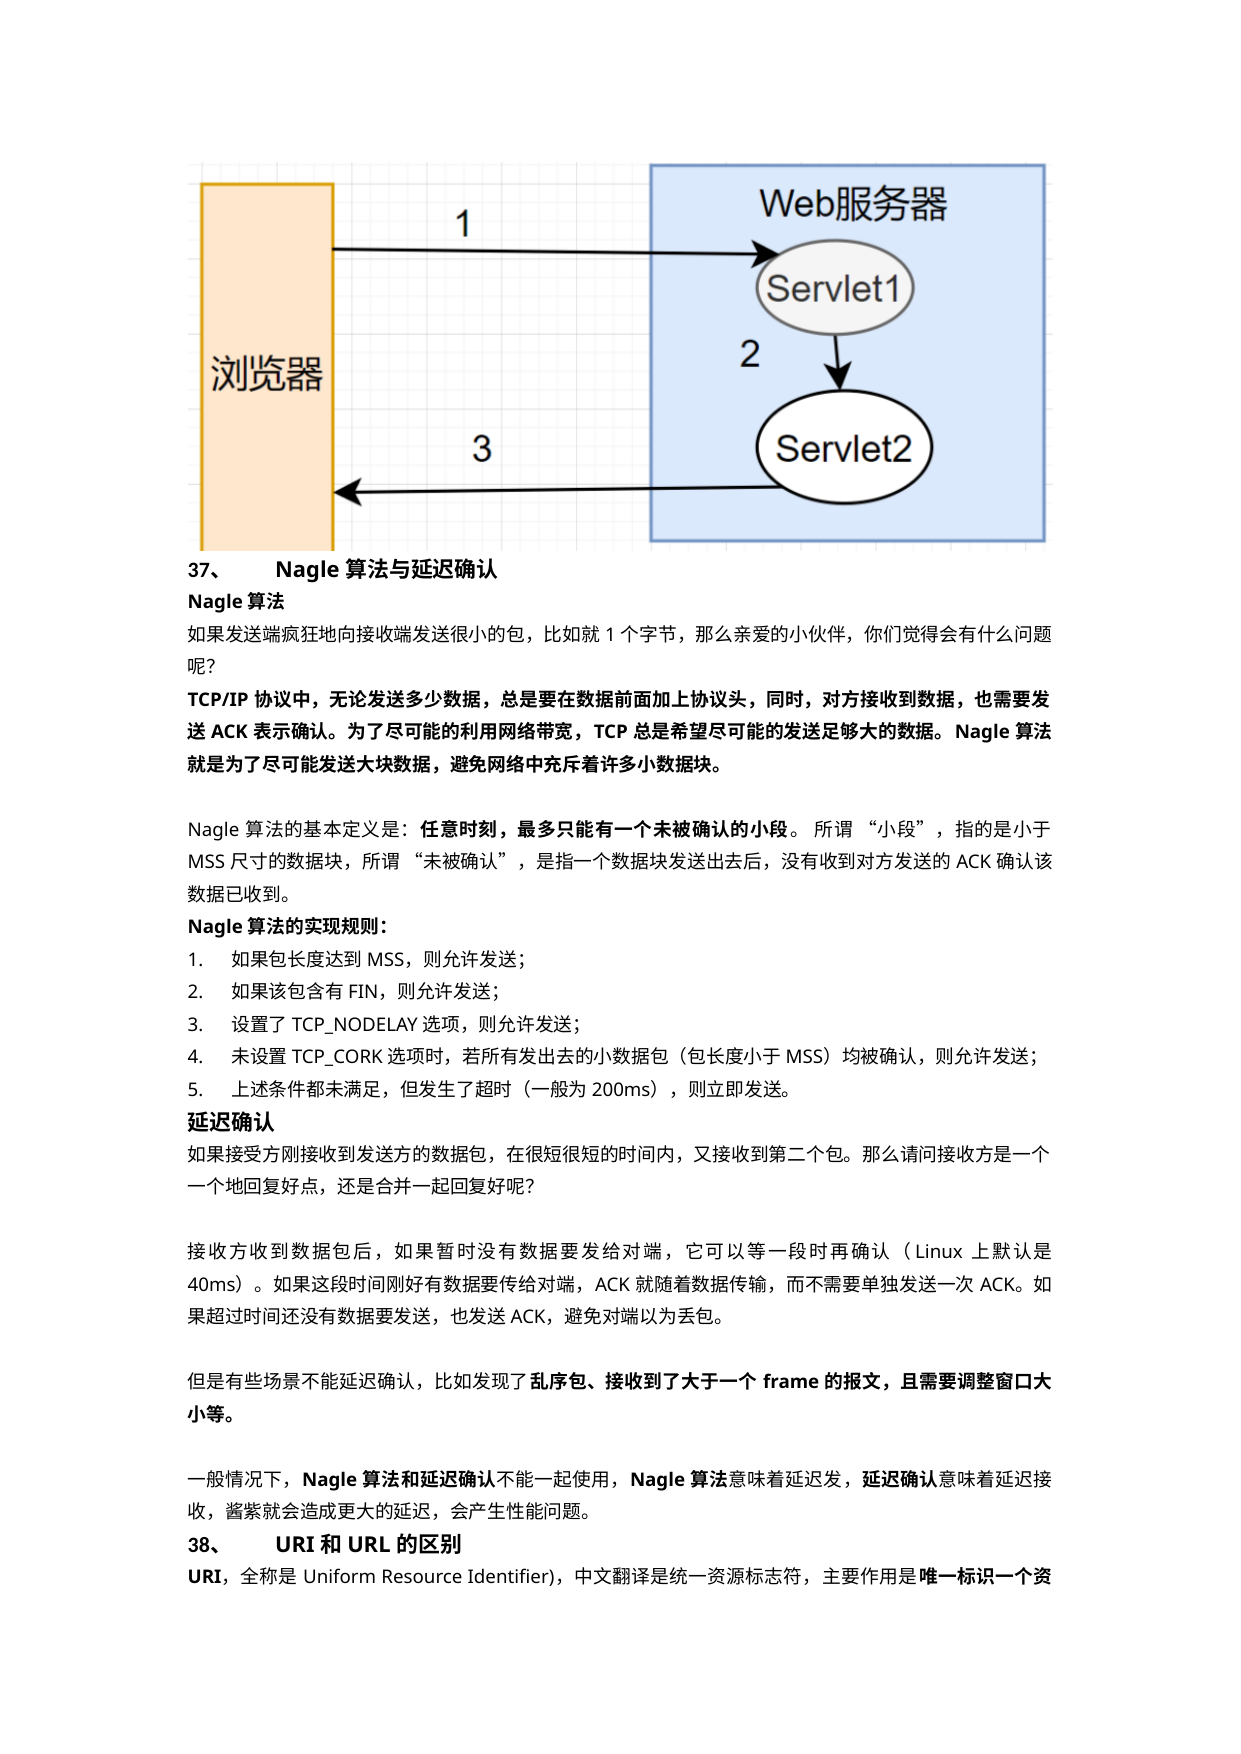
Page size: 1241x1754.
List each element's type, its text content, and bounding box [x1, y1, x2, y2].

list URI 和 URL 的区别 [187, 1527, 1053, 1559]
list 如果包长度达到 MSS，则允许发送； [187, 942, 1053, 974]
list 设置了 TCP_NODELAY 选项，则允许发送； [187, 1007, 1053, 1039]
list 如果该包含有 FIN，则允许发送； [187, 974, 1053, 1007]
text 一般情况下，Nagle 算法和延迟确认不能一起使用，Nagle 算法意味着延迟发，延迟确认意味着延迟接收，酱紫就会造成更大的延迟，会产生性能问题。 [187, 1462, 1053, 1527]
list 未设置 TCP_CORK 选项时，若所有发出去的小数据包（包长度小于 MSS）均被确认，则允许发送； [187, 1039, 1053, 1072]
text 接收方收到数据包后，如果暂时没有数据要发给对端，它可以等一段时再确认（Linux 上默认是 40ms）。如果这段时间刚好有数据要传给对端，ACK 就随着数据传输，而不需要单独发送一次 ACK。如果超过时间还没有数据要发送，也发送 ACK，避免对端以为丢包。 [187, 1234, 1053, 1332]
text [187, 1559, 1053, 1592]
list Nagle 算法与延迟确认 [187, 552, 1053, 584]
text TCP/IP 协议中，无论发送多少数据，总是要在数据前面加上协议头，同时，对方接收到数据，也需要发送 ACK 表示确认。为了尽可能的利用网络带宽，TCP 总是希望尽可能的发送足够大的数据。Nagle 算法就是为了尽可能发送大块数据，避免网络中充斥着许多小数据块。 [187, 682, 1053, 779]
text 延迟确认 [187, 1104, 1053, 1137]
text 但是有些场景不能延迟确认，比如发现了乱序包、接收到了大于一个 frame 的报文，且需要调整窗口大小等。 [187, 1364, 1053, 1429]
text Nagle 算法的实现规则： [187, 909, 1053, 942]
text 如果发送端疯狂地向接收端发送很小的包，比如就 1 个字节，那么亲爱的小伙伴，你们觉得会有什么问题呢？ [187, 617, 1053, 682]
text Nagle 算法 [187, 584, 1053, 617]
text Nagle 算法的基本定义是：任意时刻，最多只能有一个未被确认的小段。 所谓 “小段”，指的是小于 MSS 尺寸的数据块，所谓 “未被确认”，是指一个数据块发送出去后，没有收到对方发送的 ACK 确认该数据已收到。 [187, 812, 1053, 909]
text 如果接受方刚接收到发送方的数据包，在很短很短的时间内，又接收到第二个包。那么请问接收方是一个一个地回复好点，还是合并一起回复好呢？ [187, 1137, 1053, 1202]
picture [187, 162, 1053, 551]
list 上述条件都未满足，但发生了超时（一般为 200ms），则立即发送。 [187, 1072, 1053, 1104]
